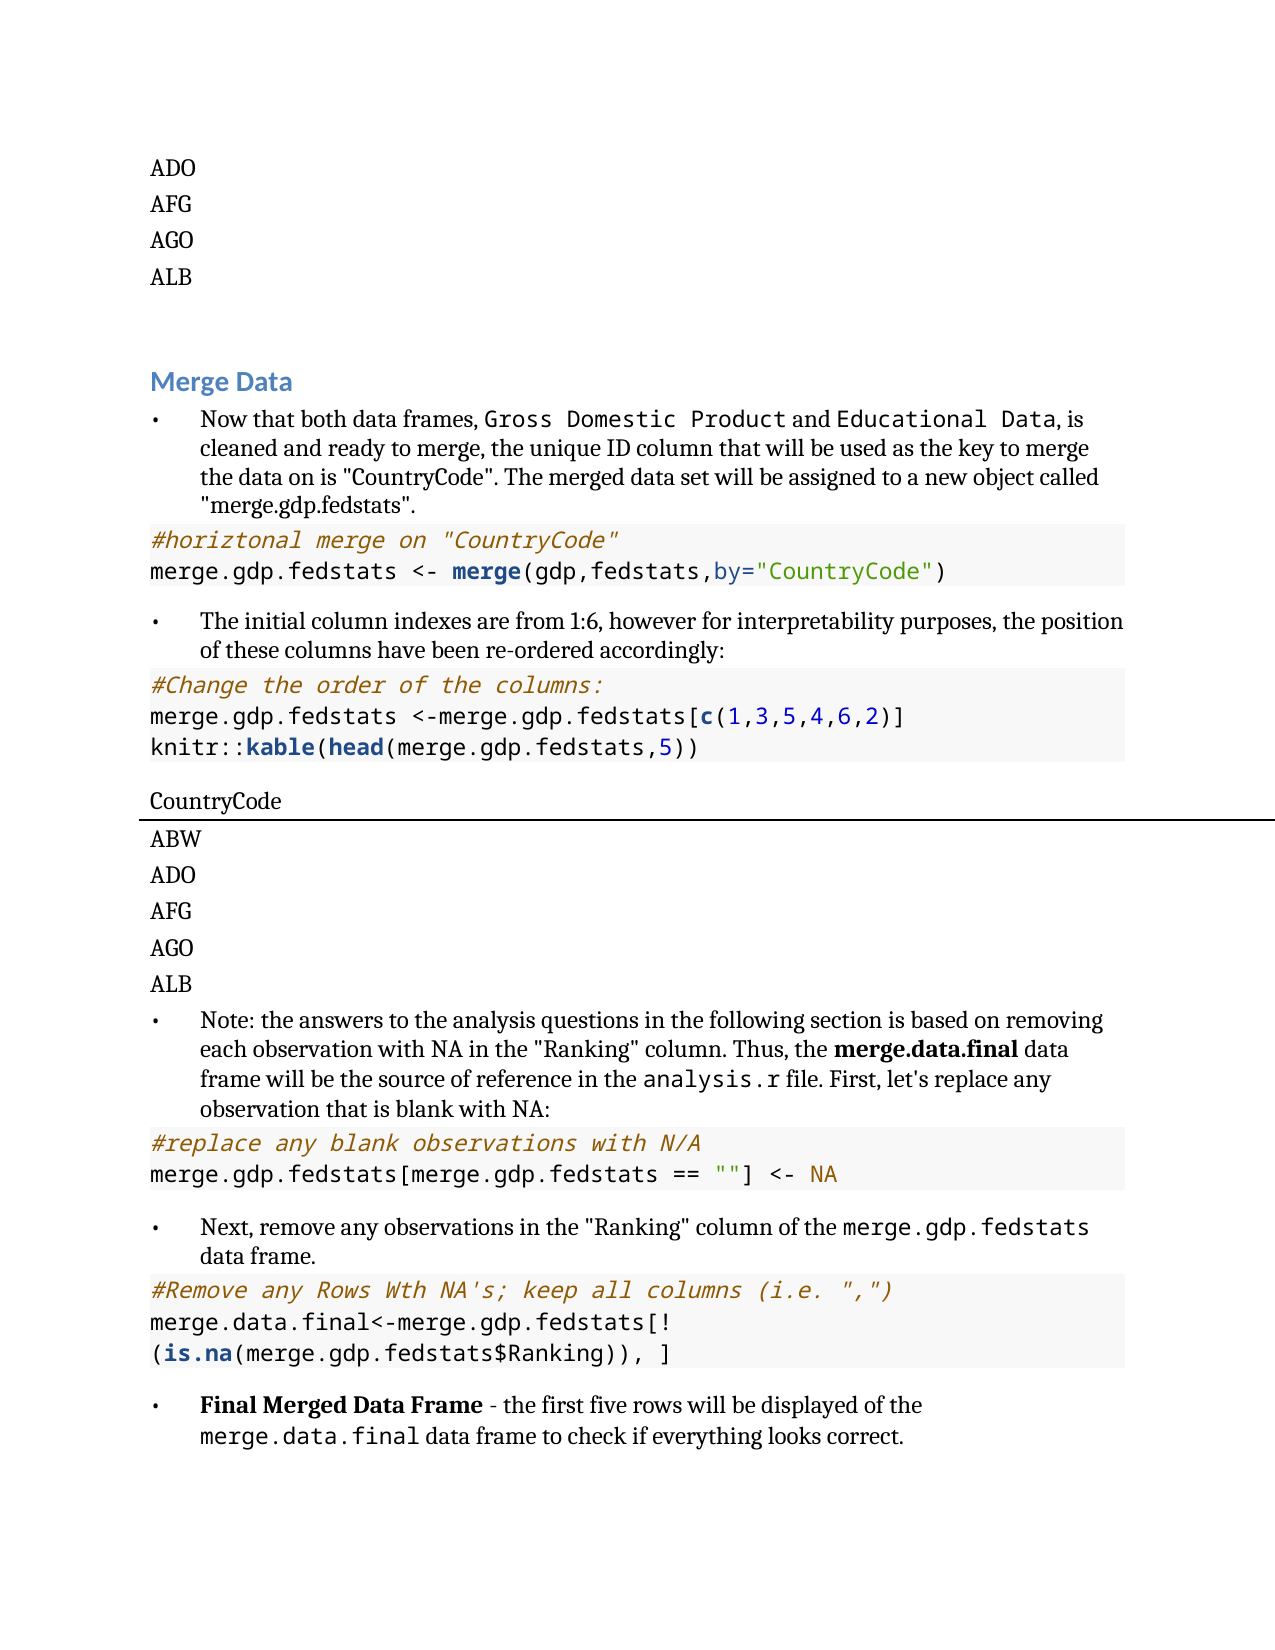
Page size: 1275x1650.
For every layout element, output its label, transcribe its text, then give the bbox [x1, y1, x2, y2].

table_cell ADO [139, 150, 1275, 186]
list Next, remove any observations in the "Ranking" column of the merge.gdp.fedstats data frame. [150, 1211, 1125, 1271]
text #Remove any Rows Wth NA's; keep all columns (i.e. ",") merge.data.final<-merge.gdp.fedstats[!(is.na(merge.gdp.fedstats$Ranking)), ] [672, 1274, 1125, 1368]
list Now that both data frames, Gross Domestic Product and Educational Data, is cleaned and ready to merge, the unique ID column that will be used as the key to merge the data on is "CountryCode". The merged data set will be assigned to a new object called "merge.gdp.fedstats". [150, 403, 1125, 520]
subtitle Merge Data [150, 363, 1125, 399]
list Note: the answers to the analysis questions in the following section is based on removing each observation with NA in the "Ranking" column. Thus, the merge.data.final data frame will be the source of reference in the analysis.r file. First, let's replace any observation that is blank with NA: [150, 1006, 1125, 1123]
table_cell ABW [139, 821, 1275, 857]
text #Change the order of the columns: merge.gdp.fedstats <-merge.gdp.fedstats[c(1,3,5,4,6,2)] knitr::kable(head(merge.gdp.fedstats,5)) [150, 668, 1125, 762]
text #horiztonal merge on "CountryCode" merge.gdp.fedstats <- merge(gdp,fedstats,by="CountryCode") [617, 524, 1125, 586]
table_cell ALB [139, 966, 1275, 1002]
list The initial column indexes are from 1:6, however for interpretability purposes, the position of these columns have been re-ordered accordingly: [150, 607, 1125, 665]
table_cell AFG [139, 894, 1275, 930]
table_cell AFG [139, 186, 1275, 222]
text #replace any blank observations with N/A merge.gdp.fedstats[merge.gdp.fedstats == ""] <- NA [150, 1127, 1125, 1190]
list Final Merged Data Frame - the first five rows will be displayed of the merge.data.final data frame to check if everything looks correct. [150, 1389, 1125, 1451]
table_cell ADO [139, 857, 1275, 893]
table_cell AGO [139, 223, 1275, 259]
table_cell AGO [139, 930, 1275, 966]
table_header CountryCode [139, 783, 1275, 819]
table_cell ALB [139, 259, 1275, 295]
